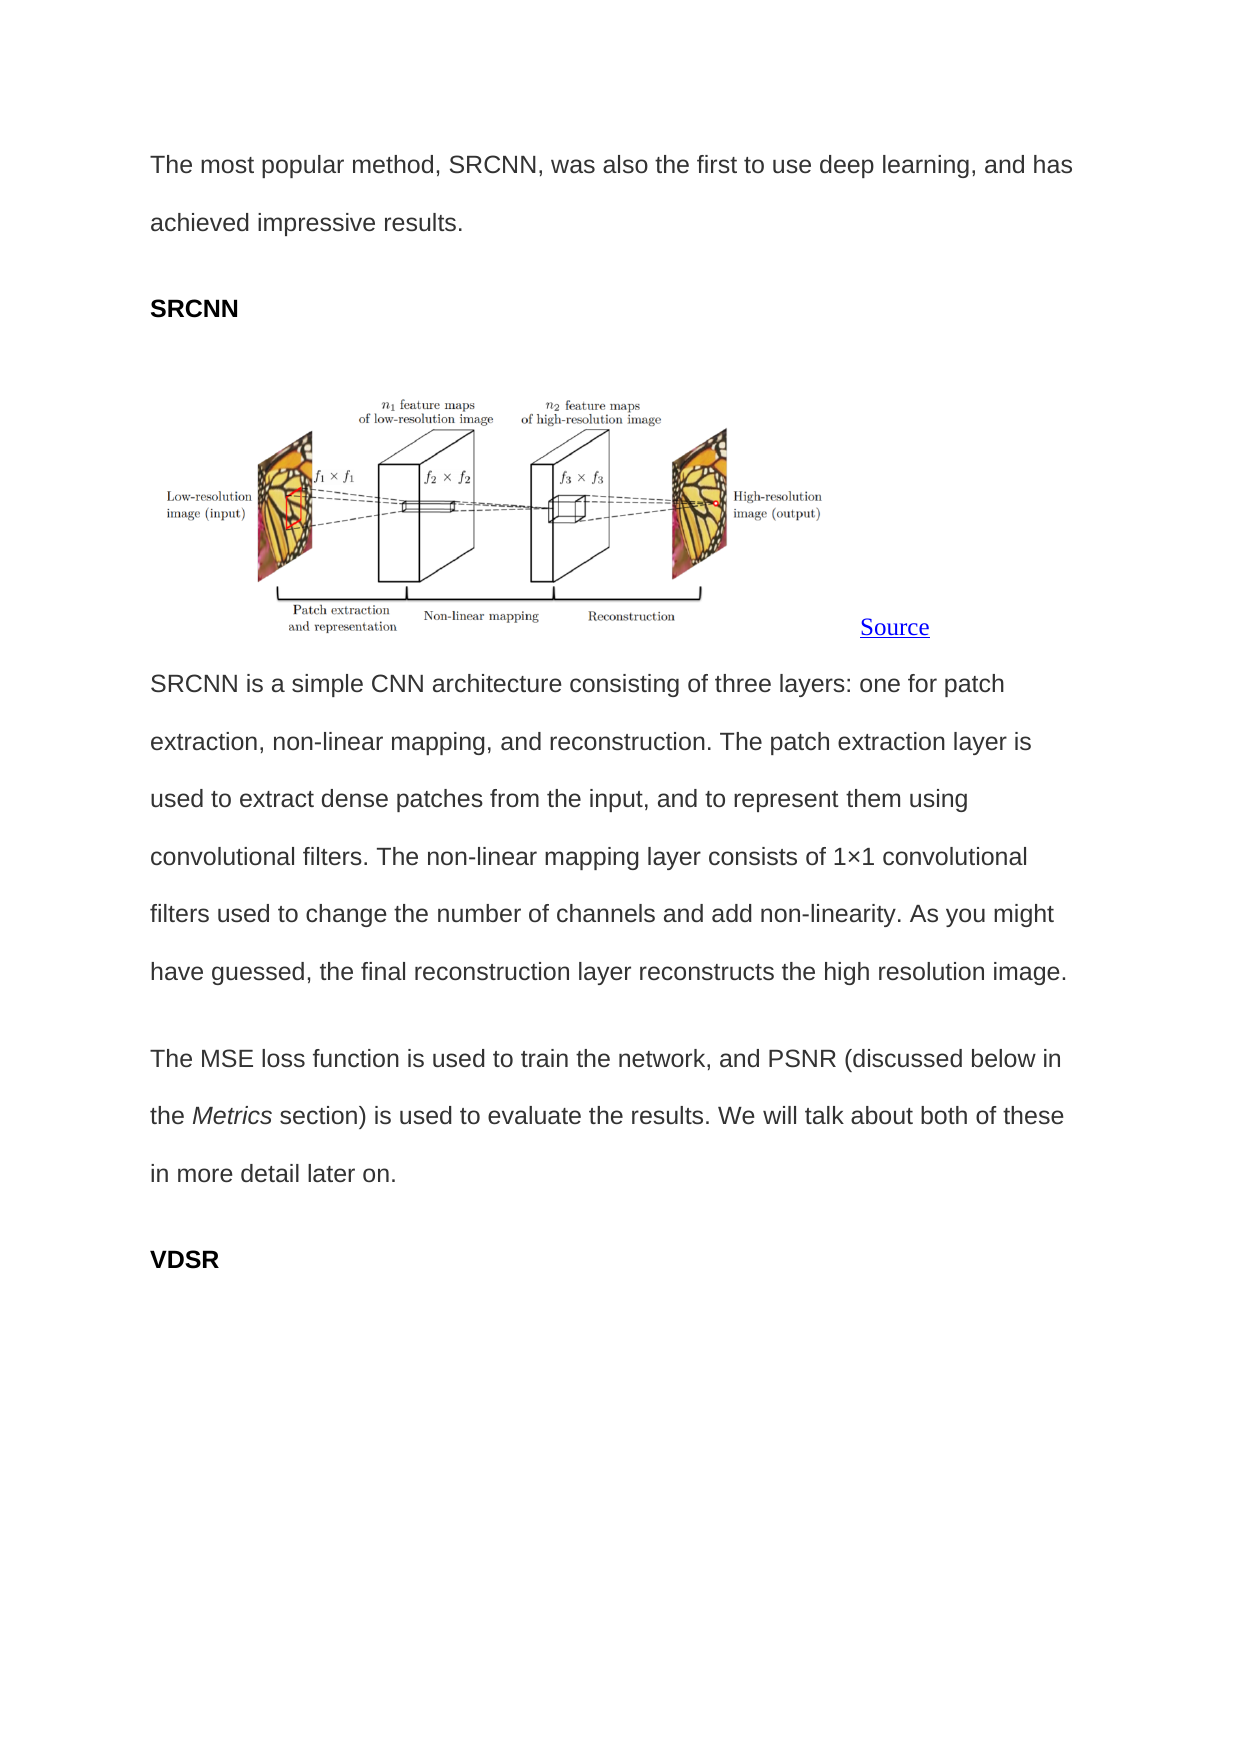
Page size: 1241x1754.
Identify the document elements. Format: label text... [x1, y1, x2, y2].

picture [150, 352, 861, 635]
text SRCNN is a simple CNN architecture consisting of three layers: one for patch extraction, non-linear mapping,​ and reconstruction. The patch extraction layer is used to extract dense patches from the input, and to represent​ them using convolutional filters. The non-linear mapping layer consists of 1×1 convolutional filters used to change the ​number of channels and add non-linearity. As you might have guessed, the final reconstruction layer reconstructs the high resolution image. [150, 669, 1090, 986]
text The most popular method, SRCNN, was also the first to use deep learning, and has achieved impressive results. [150, 150, 1090, 236]
text SRCNN [150, 294, 1090, 323]
text The MSE loss function is used to train the network, and PSNR (discussed below in the Metrics section) is used to evaluate the results. We ​will talk about both of these in more detail later on. [150, 1044, 1090, 1187]
text VDSR​ [150, 1245, 1090, 1274]
